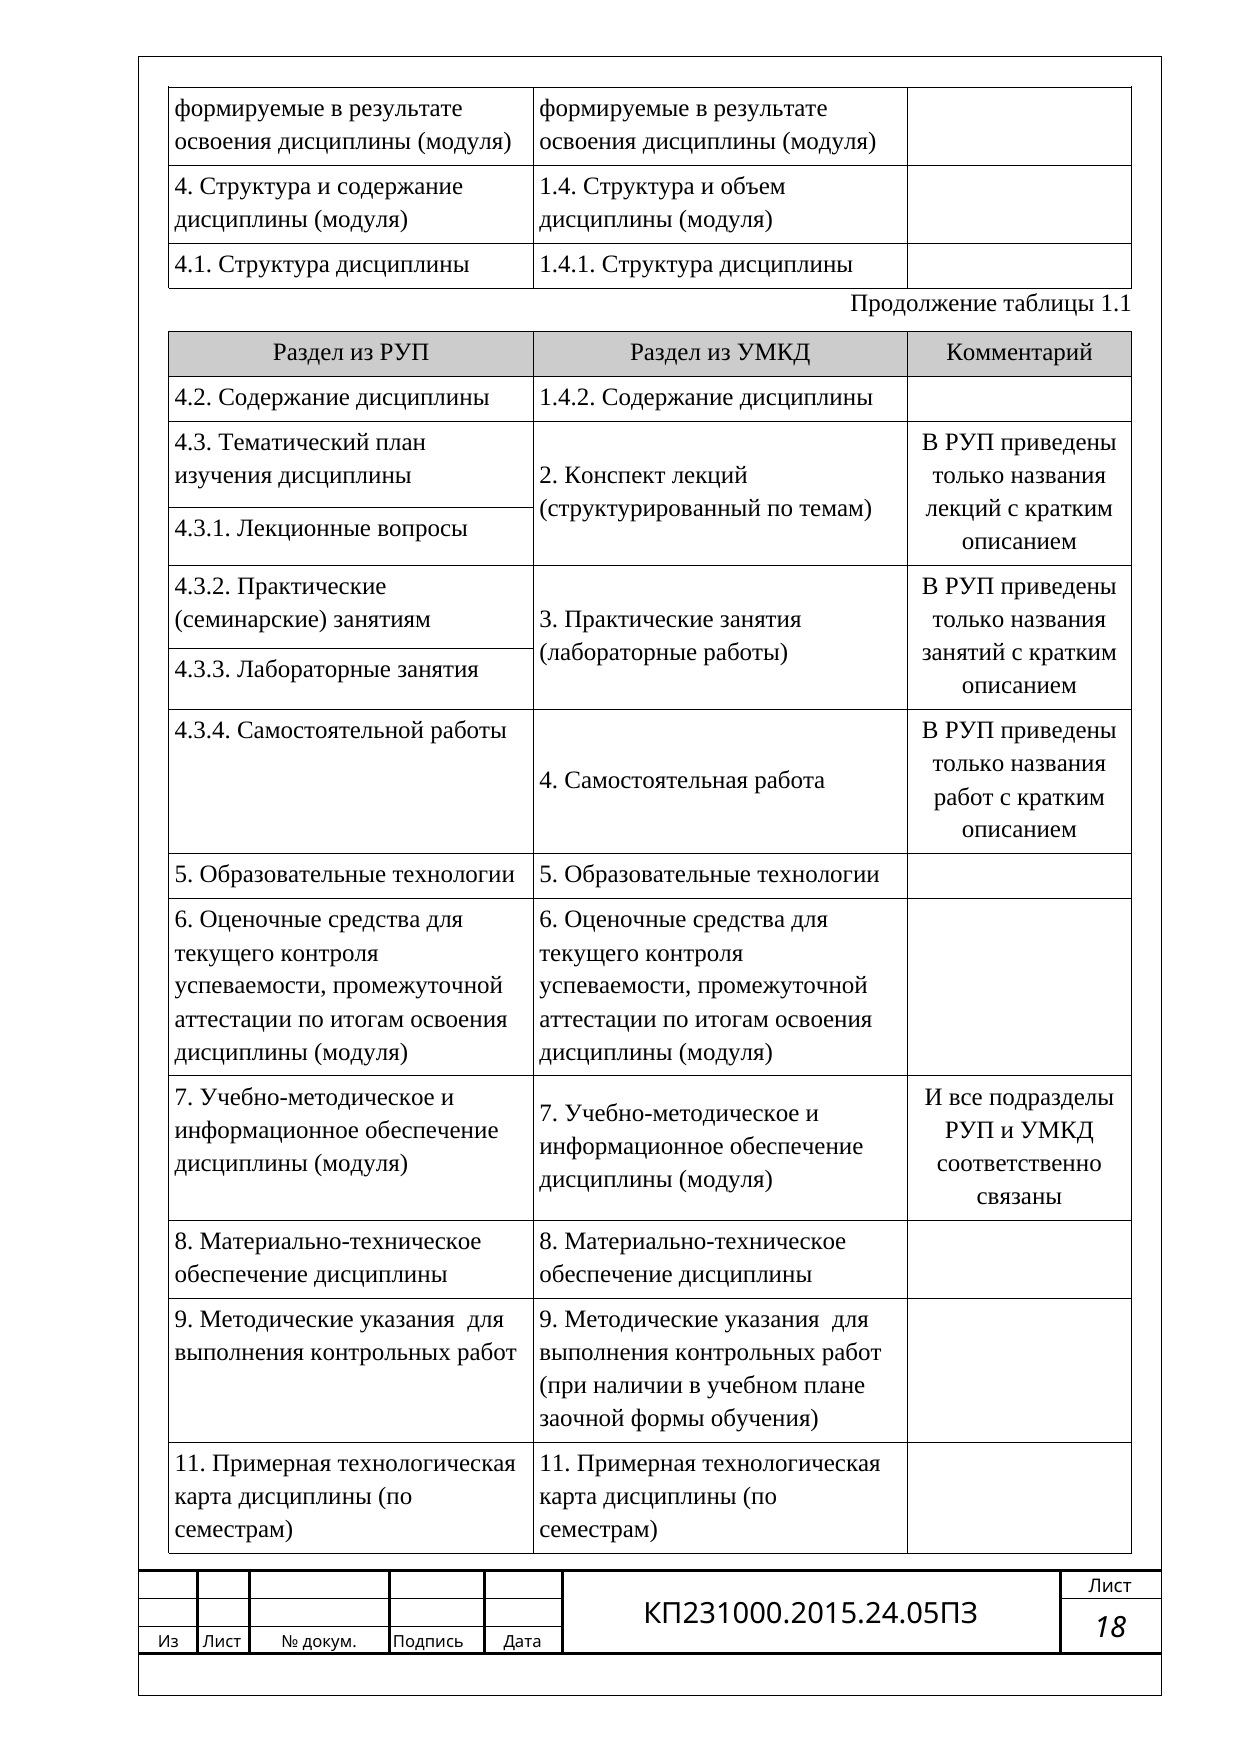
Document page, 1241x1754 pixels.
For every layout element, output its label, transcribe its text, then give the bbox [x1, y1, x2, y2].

text Продолжение таблицы 1.1 [168, 289, 1132, 317]
table_cell 7. Учебно-методическое и информационное обеспечение дисциплины (модуля) [534, 1076, 907, 1219]
table_cell 11. Примерная технологическая карта дисциплины (по семестрам) [169, 1443, 533, 1553]
table_cell В РУП приведены только названия занятий с кратким описанием [908, 566, 1131, 709]
table_cell 9. Методические указания для выполнения контрольных работ (при наличии в учебном плане заочной формы обучения) [534, 1299, 907, 1442]
table_cell 1.4.1. Структура дисциплины [534, 244, 907, 287]
table_cell [908, 244, 1131, 287]
table_cell 5. Образовательные технологии [534, 854, 907, 898]
table_header Комментарий [908, 332, 1131, 376]
table_cell 8. Материально-техническое обеспечение дисциплины [534, 1221, 907, 1297]
table_cell 5. Образовательные технологии [169, 854, 533, 898]
table_cell [908, 899, 1131, 1075]
table_cell [908, 854, 1131, 898]
table_cell [908, 377, 1131, 421]
table_cell 11. Примерная технологическая карта дисциплины (по семестрам) [534, 1443, 907, 1553]
table_cell 7. Учебно-методическое и информационное обеспечение дисциплины (модуля) [169, 1076, 533, 1219]
table_cell И все подразделы РУП и УМКД соответственно связаны [908, 1076, 1131, 1219]
table_cell 4.3.1. Лекционные вопросы [169, 508, 533, 565]
table_cell 1.4. Структура и объем дисциплины (модуля) [534, 166, 907, 242]
table_cell В РУП приведены только названия лекций с кратким описанием [908, 422, 1131, 565]
table_cell В РУП приведены только названия работ с кратким описанием [908, 710, 1131, 853]
table_cell 6. Оценочные средства для текущего контроля успеваемости, промежуточной аттестации по итогам освоения дисциплины (модуля) [534, 899, 907, 1075]
table_cell 4.2. Содержание дисциплины [169, 377, 533, 421]
table_cell 8. Материально-техническое обеспечение дисциплины [169, 1221, 533, 1297]
table_cell 4. Самостоятельная работа [534, 710, 907, 853]
table_cell [908, 88, 1131, 164]
table_cell 4.3. Тематический план изучения дисциплины [169, 422, 533, 507]
table_cell [908, 1443, 1131, 1553]
table_cell 4.1. Структура дисциплины [169, 244, 533, 287]
table_cell [908, 1221, 1131, 1297]
table_cell 6. Оценочные средства для текущего контроля успеваемости, промежуточной аттестации по итогам освоения дисциплины (модуля) [169, 899, 533, 1075]
table_header Раздел из УМКД [534, 332, 907, 376]
table_cell 4.3.3. Лабораторные занятия [169, 649, 533, 709]
table_cell 4. Структура и содержание дисциплины (модуля) [169, 166, 533, 242]
table_cell 2. Конспект лекций (структурированный по темам) [534, 422, 907, 565]
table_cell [169, 88, 533, 164]
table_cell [534, 88, 907, 164]
table_cell 1.4.2. Содержание дисциплины [534, 377, 907, 421]
table_header Раздел из РУП [169, 332, 533, 376]
table_cell [908, 1299, 1131, 1442]
table_cell 4.3.4. Самостоятельной работы [169, 710, 533, 853]
table_cell 9. Методические указания для выполнения контрольных работ [169, 1299, 533, 1442]
table_cell 3. Практические занятия (лабораторные работы) [534, 566, 907, 709]
table_cell 4.3.2. Практические (семинарские) занятиям [169, 566, 533, 648]
table_cell [908, 166, 1131, 242]
